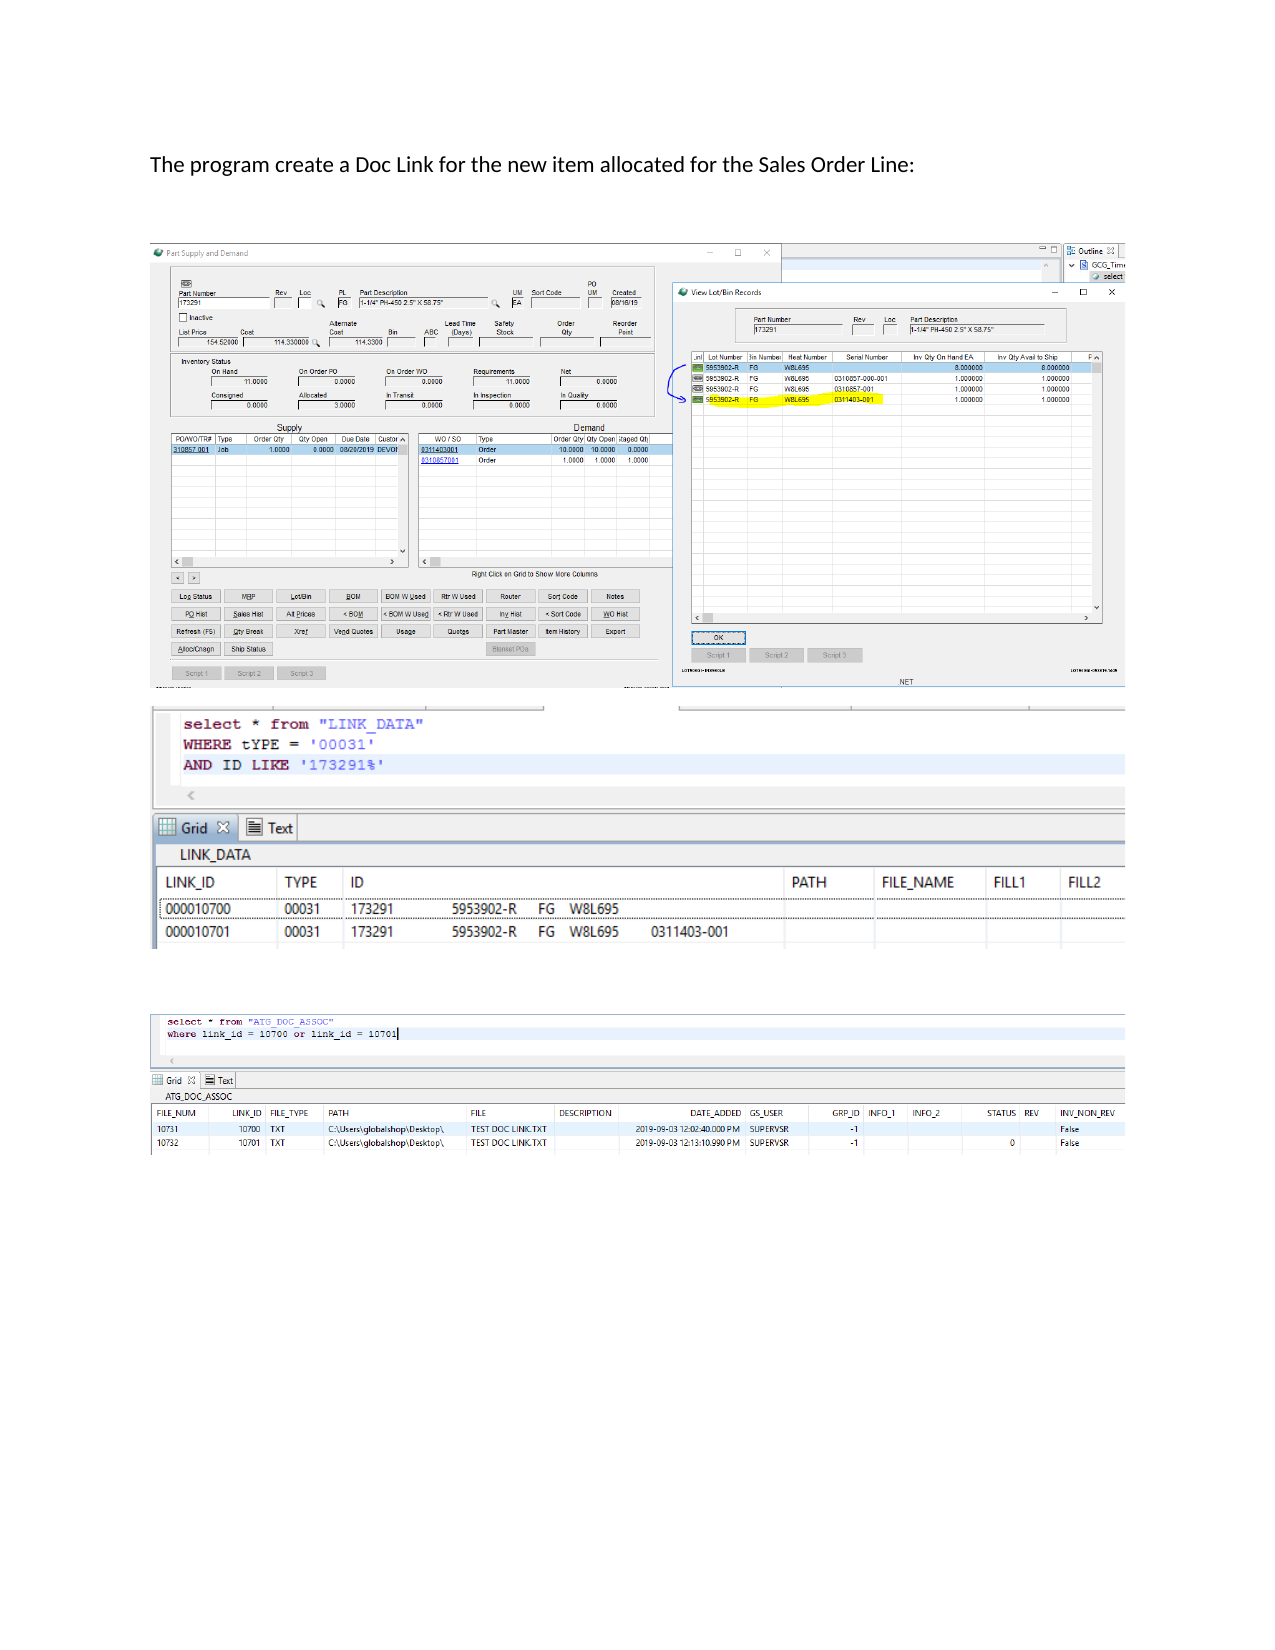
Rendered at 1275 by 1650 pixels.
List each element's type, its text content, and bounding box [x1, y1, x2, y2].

picture [150, 243, 1125, 688]
picture [150, 706, 1125, 949]
picture [150, 1014, 1125, 1155]
text The program create a Doc Link for the new item allocated for the Sales Order Line: [150, 150, 1125, 178]
